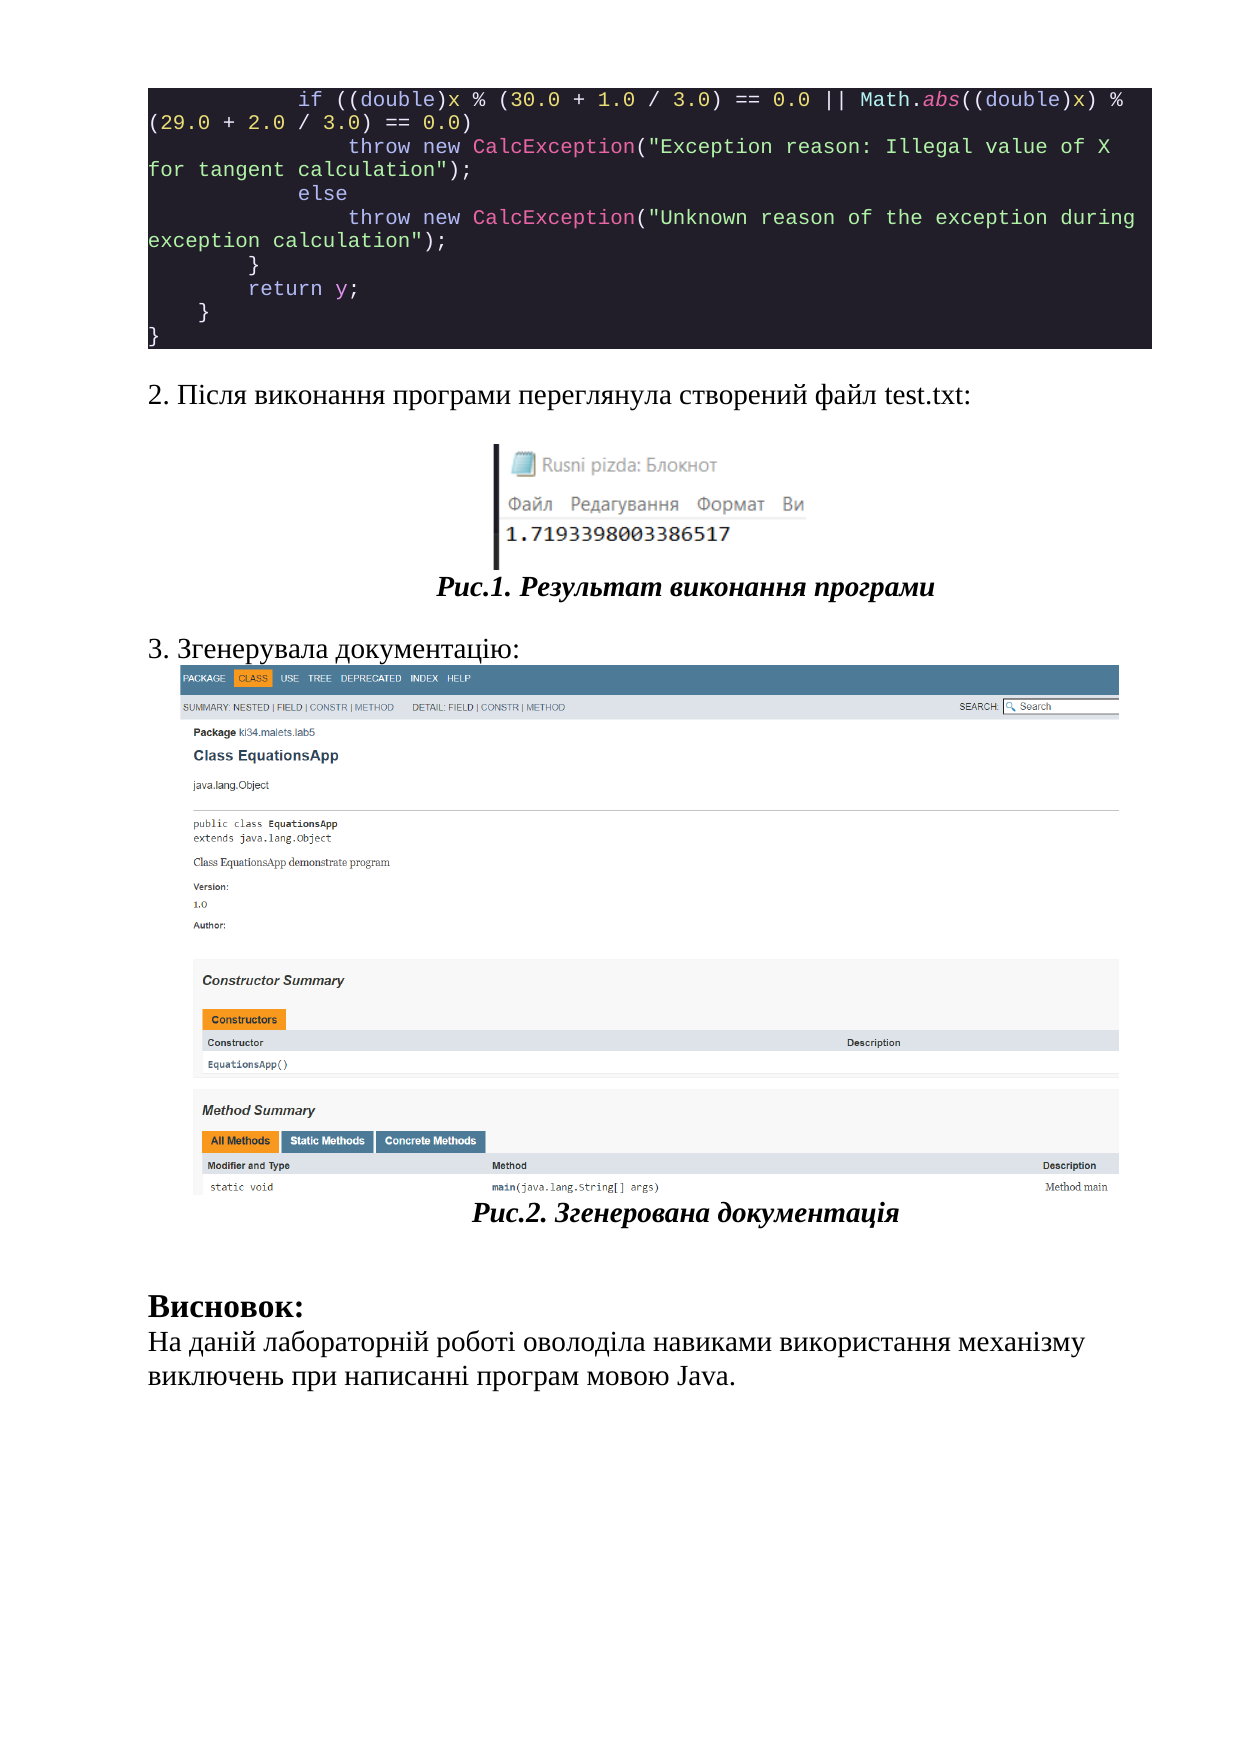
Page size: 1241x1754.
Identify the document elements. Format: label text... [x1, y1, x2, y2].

text 3. Згенерувала документацію: [148, 631, 1152, 665]
text На даній лабораторній роботі оволоділа навиками використання механізму виключень при написанні програм мовою Java. [148, 1324, 1152, 1391]
text Висновок: [148, 1286, 1152, 1324]
picture [493, 444, 806, 570]
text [148, 88, 1152, 349]
picture [180, 665, 1119, 1195]
text 2. Після виконання програми переглянула створений файл test.txt: [148, 377, 1152, 411]
list Рис.2. Згенерована документація [223, 1195, 1152, 1228]
list Рис.1. Результат виконання програми [223, 569, 1152, 603]
